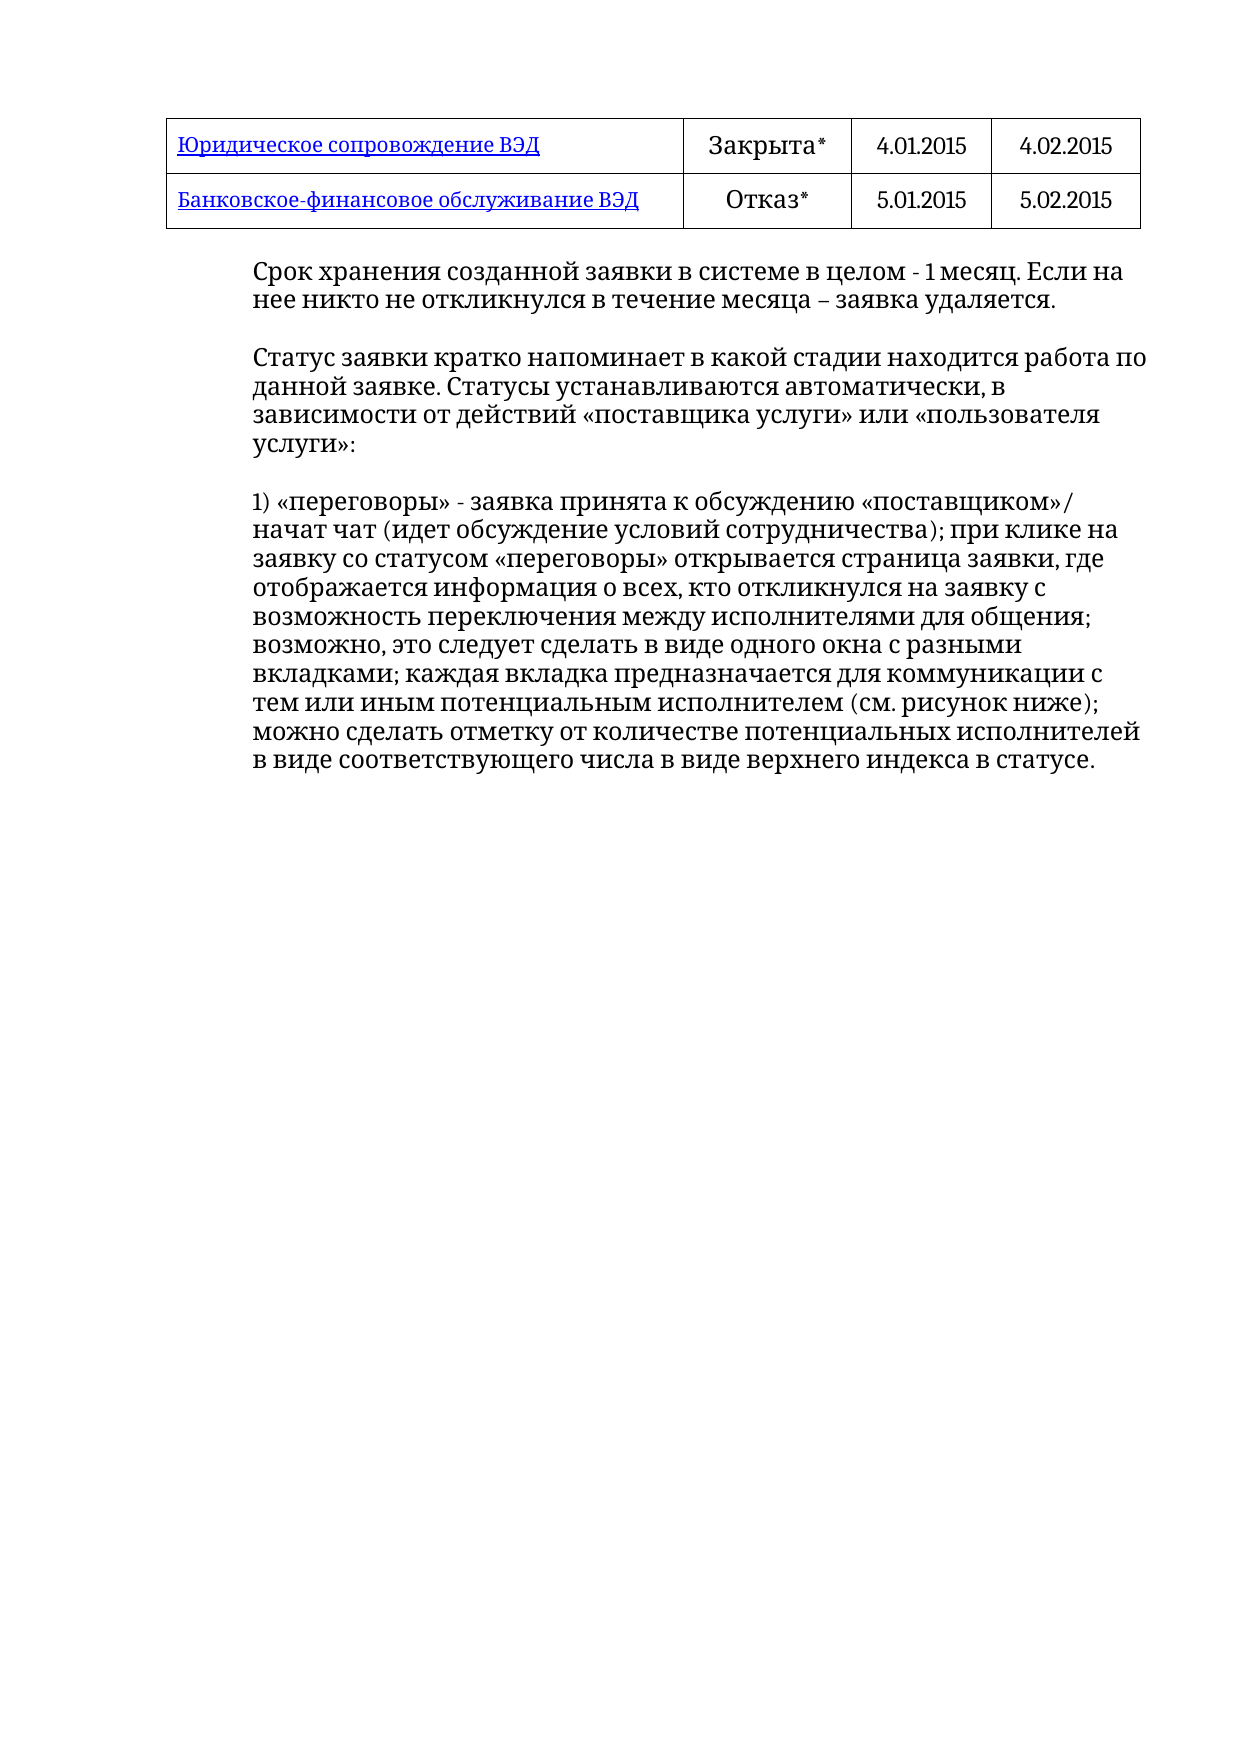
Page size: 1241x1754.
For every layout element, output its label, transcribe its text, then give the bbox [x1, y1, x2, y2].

table_cell Отказ* [684, 174, 851, 228]
table_cell 5.02.2015 [992, 174, 1140, 228]
table_cell 4.01.2015 [852, 119, 991, 173]
table_cell 5.01.2015 [852, 174, 991, 228]
list Статус заявки кратко напоминает в какой стадии находится работа по данной заявке. Статусы устанавливаются автоматически, в зависимости от действий «поставщика услуги» или «пользователя услуги»: [252, 344, 1152, 459]
table_cell 4.02.2015 [992, 119, 1140, 173]
list Срок хранения созданной заявки в системе в целом - 1 месяц. Если на нее никто не откликнулся в течение месяца – заявка удаляется. [252, 257, 1152, 315]
table_cell Юридическое сопровождение ВЭД [167, 119, 683, 173]
list 1) «переговоры» - заявка принята к обсуждению «поставщиком»/ начат чат (идет обсуждение условий сотрудничества); при клике на заявку со статусом «переговоры» открывается страница заявки, где отображается информация о всех, кто откликнулся на заявку с возможность переключения между исполнителями для общения; возможно, это следует сделать в виде одного окна с разными вкладками; каждая вкладка предназначается для коммуникации с тем или иным потенциальным исполнителем (см. рисунок ниже); можно сделать отметку от количестве потенциальных исполнителей в виде соответствующего числа в виде верхнего индекса в статусе. [252, 487, 1152, 775]
table_cell Банковское-финансовое обслуживание ВЭД [167, 174, 683, 228]
table_cell Закрыта* [684, 119, 851, 173]
